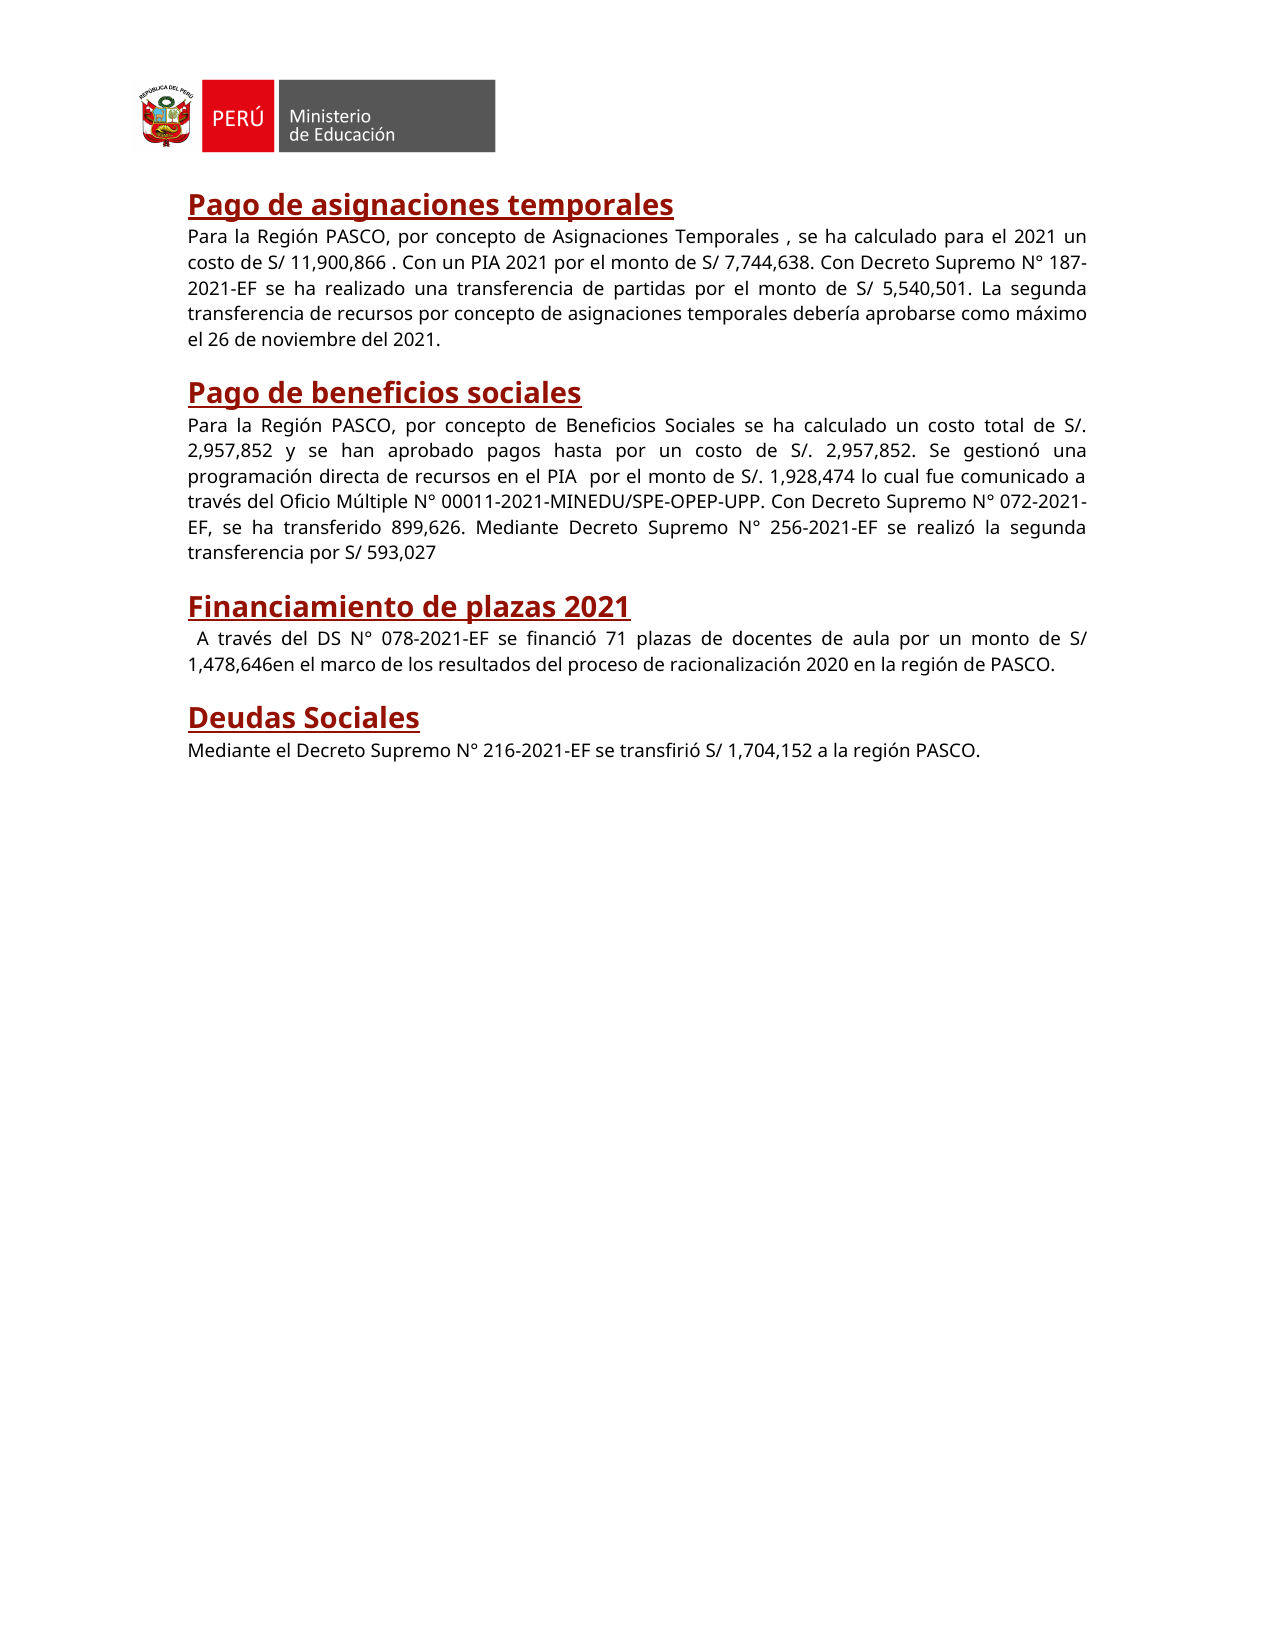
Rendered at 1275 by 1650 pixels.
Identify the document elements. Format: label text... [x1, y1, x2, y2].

subtitle Para la Región PASCO, por concepto de Beneficios Sociales se ha calculado un costo total de S/. 2,957,852 y se han aprobado pagos hasta por un costo de S/. 2,957,852. Se gestionó una programación directa de recursos en el PIA por el monto de S/. 1,928,474 lo cual fue comunicado a través del Oficio Múltiple N° 00011-2021-MINEDU/SPE-OPEP-UPP. Con Decreto Supremo N° 072-2021-EF, se ha transferido 899,626. Mediante Decreto Supremo N° 256-2021-EF se realizó la segunda transferencia por S/ 593,027 [187, 412, 1088, 565]
picture [128, 75, 502, 156]
subtitle Financiamiento de plazas 2021 [187, 586, 1087, 626]
subtitle A través del DS N° 078-2021-EF se financió 71 plazas de docentes de aula por un monto de S/ 1,478,646en el marco de los resultados del proceso de racionalización 2020 en la región de PASCO. [187, 626, 1088, 677]
subtitle Para la Región PASCO, por concepto de Asignaciones Temporales , se ha calculado para el 2021 un costo de S/ 11,900,866 . Con un PIA 2021 por el monto de S/ 7,744,638. Con Decreto Supremo N° 187-2021-EF se ha realizado una transferencia de partidas por el monto de S/ 5,540,501. La segunda transferencia de recursos por concepto de asignaciones temporales debería aprobarse como máximo el 26 de noviembre del 2021. [187, 224, 1088, 351]
subtitle Mediante el Decreto Supremo N° 216-2021-EF se transfirió S/ 1,704,152 a la región PASCO. [187, 737, 1088, 763]
subtitle Pago de asignaciones temporales [187, 184, 1087, 224]
subtitle Deudas Sociales [187, 697, 1087, 737]
subtitle Pago de beneficios sociales [187, 372, 1087, 412]
